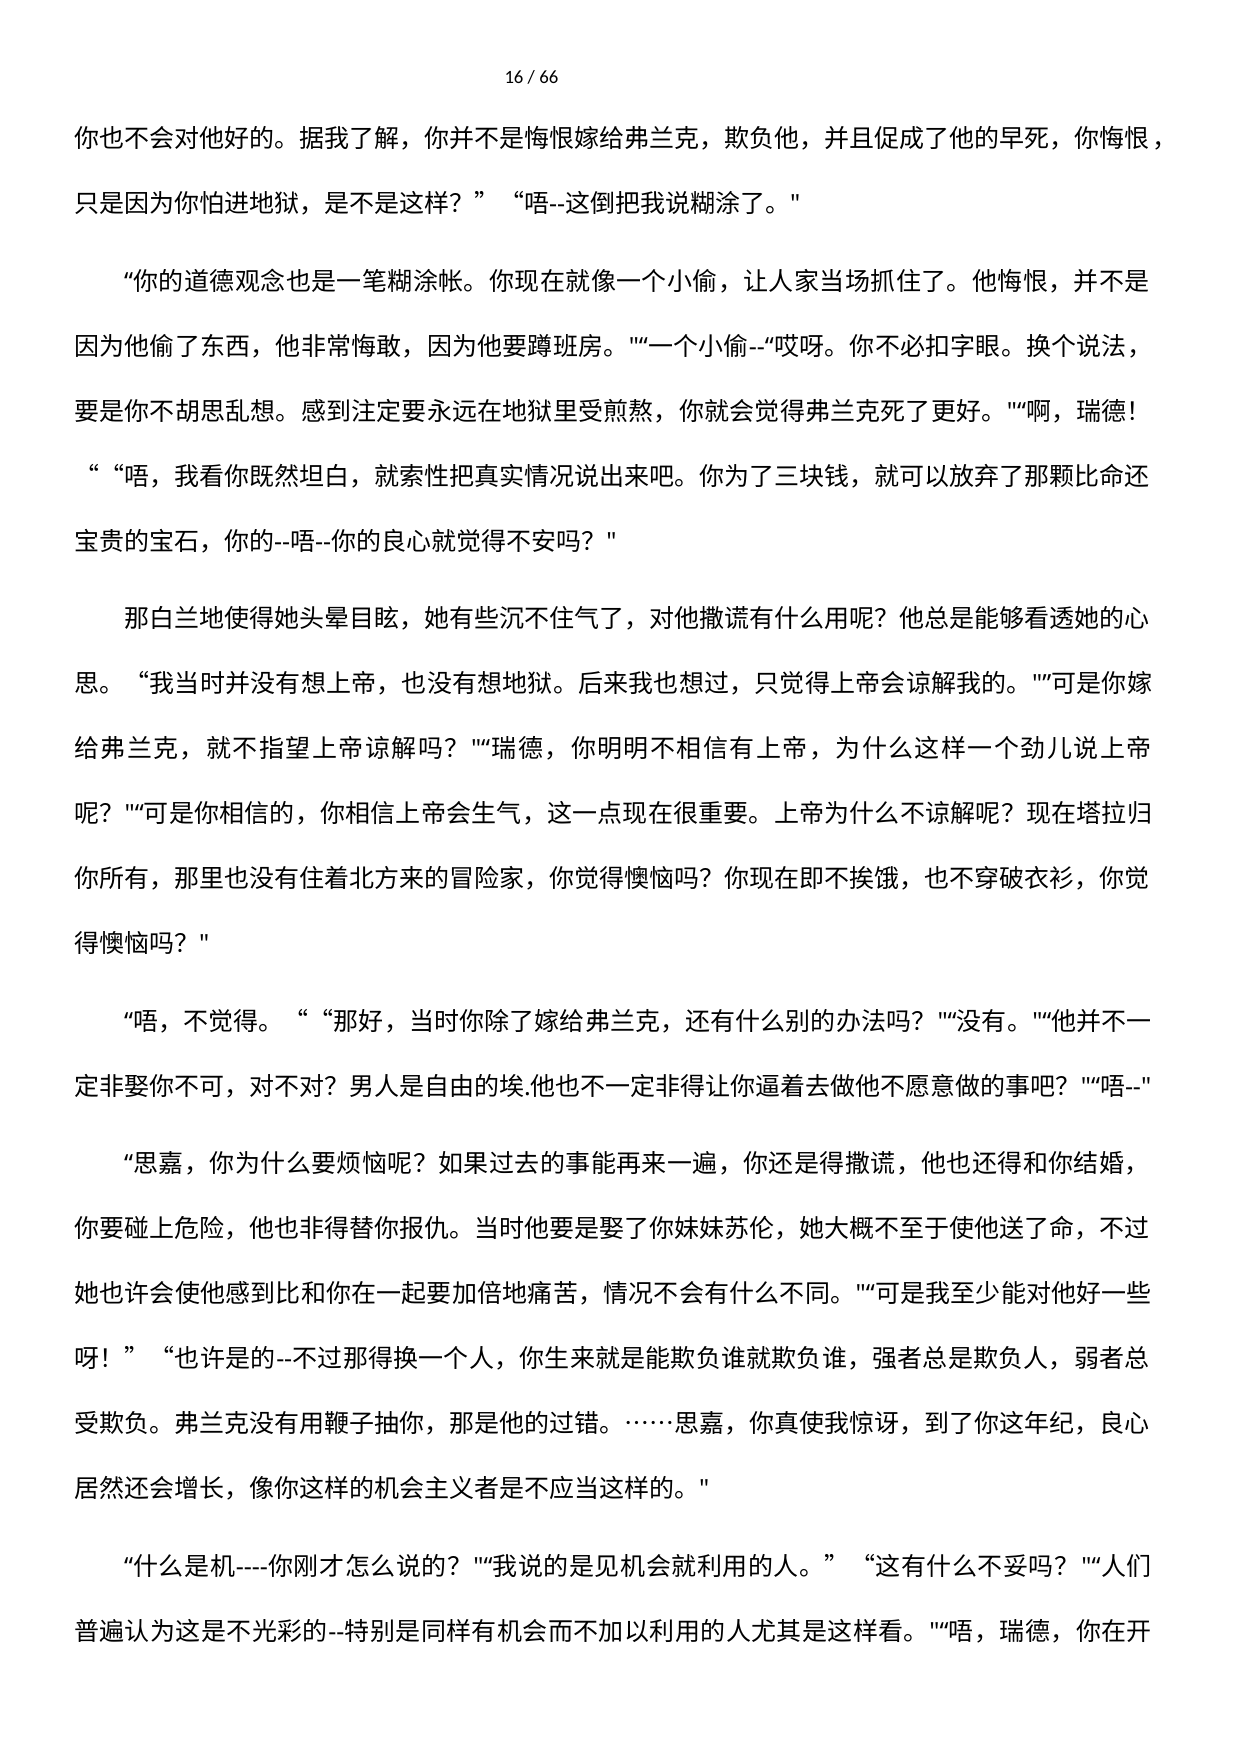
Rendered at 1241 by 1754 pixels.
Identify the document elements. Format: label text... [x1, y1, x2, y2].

text “你的道德观念也是一笔糊涂帐。你现在就像一个小偷，让人家当场抓住了。他悔恨，并不是因为他偷了东西，他非常悔敢，因为他要蹲班房。"“一个小偷--“哎呀。你不必扣字眼。换个说法，要是你不胡思乱想。感到注定要永远在地狱里受煎熬，你就会觉得弗兰克死了更好。"“啊，瑞德！““唔，我看你既然坦白，就索性把真实情况说出来吧。你为了三块钱，就可以放弃了那颗比命还宝贵的宝石，你的--唔--你的良心就觉得不安吗？" [74, 247, 1152, 572]
text “唔，不觉得。““那好，当时你除了嫁给弗兰克，还有什么别的办法吗？"“没有。"“他并不一定非娶你不可，对不对？男人是自由的埃.他也不一定非得让你逼着去做他不愿意做的事吧？"“唔--" [74, 987, 1152, 1117]
text 那白兰地使得她头晕目眩，她有些沉不住气了，对他撒谎有什么用呢？他总是能够看透她的心思。“我当时并没有想上帝，也没有想地狱。后来我也想过，只觉得上帝会谅解我的。"”可是你嫁给弗兰克，就不指望上帝谅解吗？"“瑞德，你明明不相信有上帝，为什么这样一个劲儿说上帝呢？"“可是你相信的，你相信上帝会生气，这一点现在很重要。上帝为什么不谅解呢？现在塔拉归你所有，那里也没有住着北方来的冒险家，你觉得懊恼吗？你现在即不挨饿，也不穿破衣衫，你觉得懊恼吗？" [74, 584, 1152, 974]
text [74, 104, 1152, 234]
text “思嘉，你为什么要烦恼呢？如果过去的事能再来一遍，你还是得撒谎，他也还得和你结婚，你要碰上危险，他也非得替你报仇。当时他要是娶了你妹妹苏伦，她大概不至于使他送了命，不过她也许会使他感到比和你在一起要加倍地痛苦，情况不会有什么不同。"“可是我至少能对他好一些呀！”“也许是的--不过那得换一个人，你生来就是能欺负谁就欺负谁，强者总是欺负人，弱者总受欺负。弗兰克没有用鞭子抽你，那是他的过错。……思嘉，你真使我惊讶，到了你这年纪，良心居然还会增长，像你这样的机会主义者是不应当这样的。" [74, 1129, 1152, 1519]
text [74, 1532, 1152, 1662]
